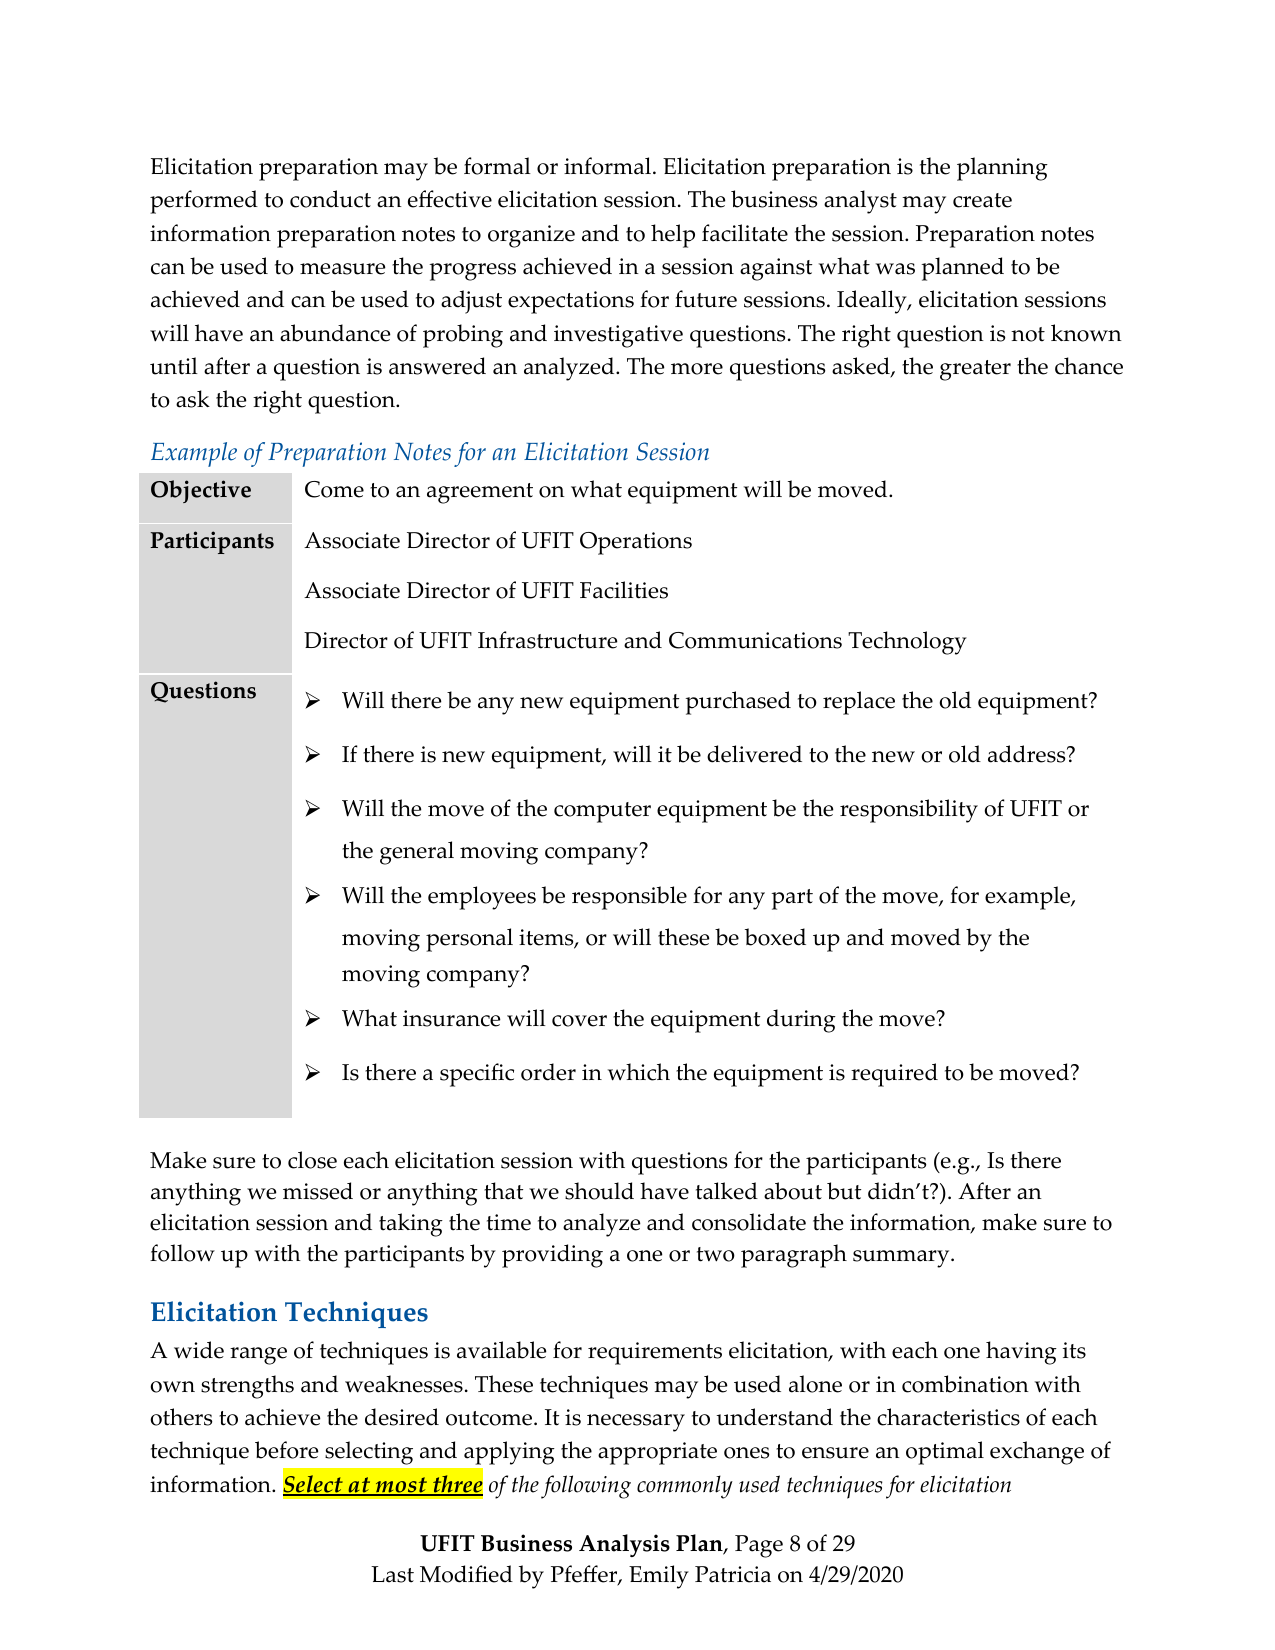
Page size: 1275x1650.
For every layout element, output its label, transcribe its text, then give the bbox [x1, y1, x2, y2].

table_header Objective [139, 473, 292, 523]
text Elicitation preparation may be formal or informal. Elicitation preparation is the planning performed to conduct an effective elicitation session. The business analyst may create information preparation notes to organize and to help facilitate the session. Preparation notes can be used to measure the progress achieved in a session against what was planned to be achieved and can be used to adjust expectations for future sessions. Ideally, elicitation sessions will have an abundance of probing and investigative questions. The right question is not known until after a question is answered an analyzed. The more questions asked, the greater the chance to ask the right question. [150, 150, 1125, 414]
table_header Come to an agreement on what equipment will be moved. [293, 473, 1112, 523]
text Make sure to close each elicitation session with questions for the participants (e.g., Is there anything we missed or anything that we should have talked about but didn’t?). After an elicitation session and taking the time to analyze and consolidate the information, make sure to follow up with the participants by providing a one or two paragraph summary. [150, 1144, 1125, 1268]
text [150, 1334, 1125, 1499]
subtitle Elicitation Techniques [150, 1293, 1125, 1329]
table_cell Questions [139, 675, 292, 1118]
table_cell Participants [139, 524, 292, 673]
table_cell Will there be any new equipment purchased to replace the old equipment? If there is new equipment, will it be delivered to the new or old address? Will the move of the computer equipment be the responsibility of UFIT or the general moving company? Will the employees be responsible for any part of the move, for example, moving personal items, or will these be boxed up and moved by the moving company? What insurance will cover the equipment during the move? Is there a specific order in which the equipment is required to be moved? [293, 675, 1112, 1118]
table_cell Associate Director of UFIT Operations Associate Director of UFIT Facilities Director of UFIT Infrastructure and Communications Technology [293, 524, 1112, 673]
subtitle Example of Preparation Notes for an Elicitation Session [150, 433, 1125, 467]
